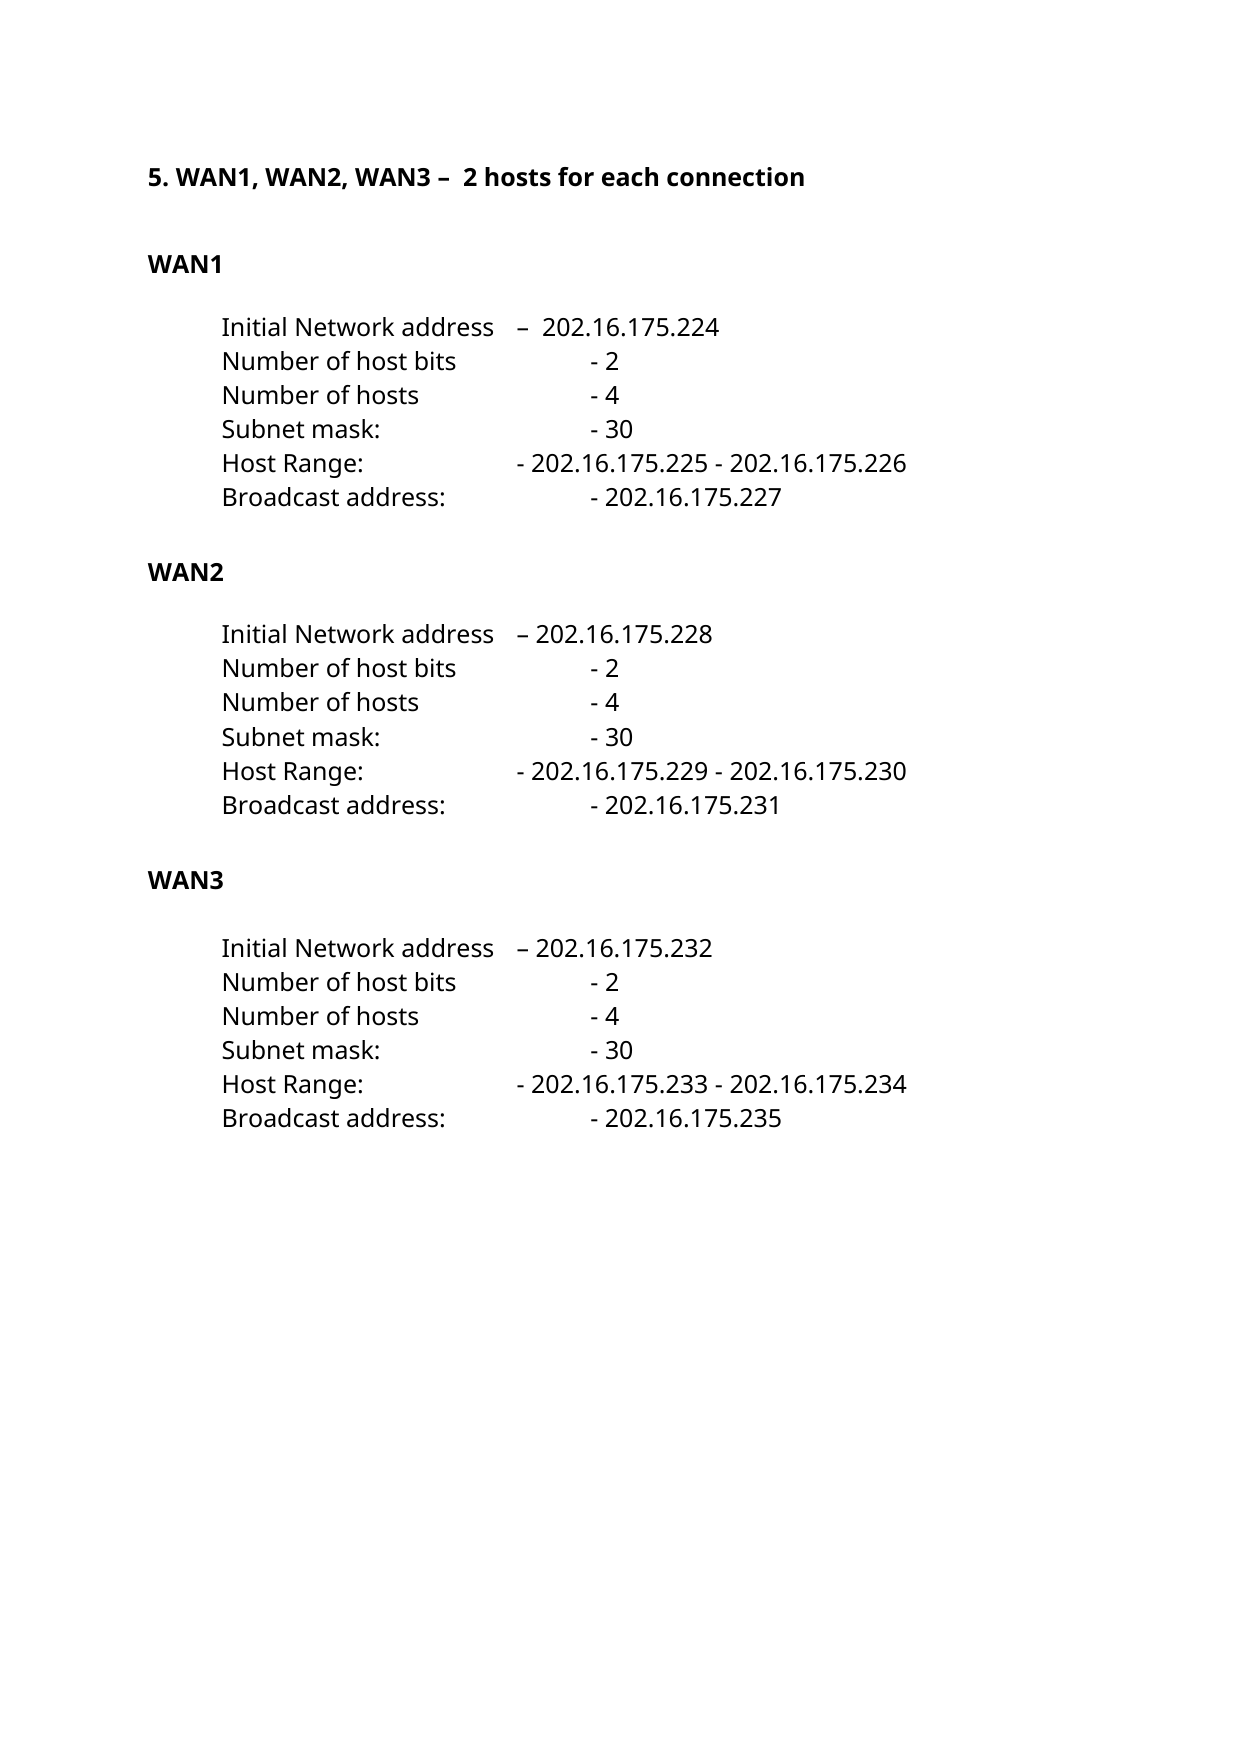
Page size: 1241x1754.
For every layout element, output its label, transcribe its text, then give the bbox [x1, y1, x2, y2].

text Number of hosts - 4 [148, 999, 1093, 1033]
text Subnet mask: - 30 [148, 719, 1093, 753]
text WAN1 [148, 247, 1093, 281]
text Number of hosts - 4 [148, 377, 1093, 411]
text Number of host bits - 2 [148, 965, 1093, 999]
text 5. WAN1, WAN2, WAN3 – 2 hosts for each connection [148, 160, 1093, 194]
text Subnet mask: - 30 [148, 411, 1093, 446]
text Host Range: - 202.16.175.225 - 202.16.175.226 [148, 446, 1093, 479]
text Initial Network address – 202.16.175.228 [148, 617, 1093, 651]
text Initial Network address – 202.16.175.232 [148, 931, 1093, 965]
text Host Range: - 202.16.175.233 - 202.16.175.234 [148, 1067, 1093, 1101]
text Broadcast address: - 202.16.175.227 [148, 479, 1093, 514]
text WAN3 [148, 863, 1093, 897]
text Initial Network address – 202.16.175.224 [148, 309, 1093, 343]
text Broadcast address: - 202.16.175.231 [148, 787, 1093, 821]
text Number of host bits - 2 [148, 651, 1093, 685]
text Host Range: - 202.16.175.229 - 202.16.175.230 [148, 753, 1093, 787]
text WAN2 [148, 555, 1093, 589]
text Broadcast address: - 202.16.175.235 [148, 1101, 1093, 1135]
text Subnet mask: - 30 [148, 1033, 1093, 1067]
text Number of hosts - 4 [148, 685, 1093, 719]
text Number of host bits - 2 [148, 343, 1093, 377]
